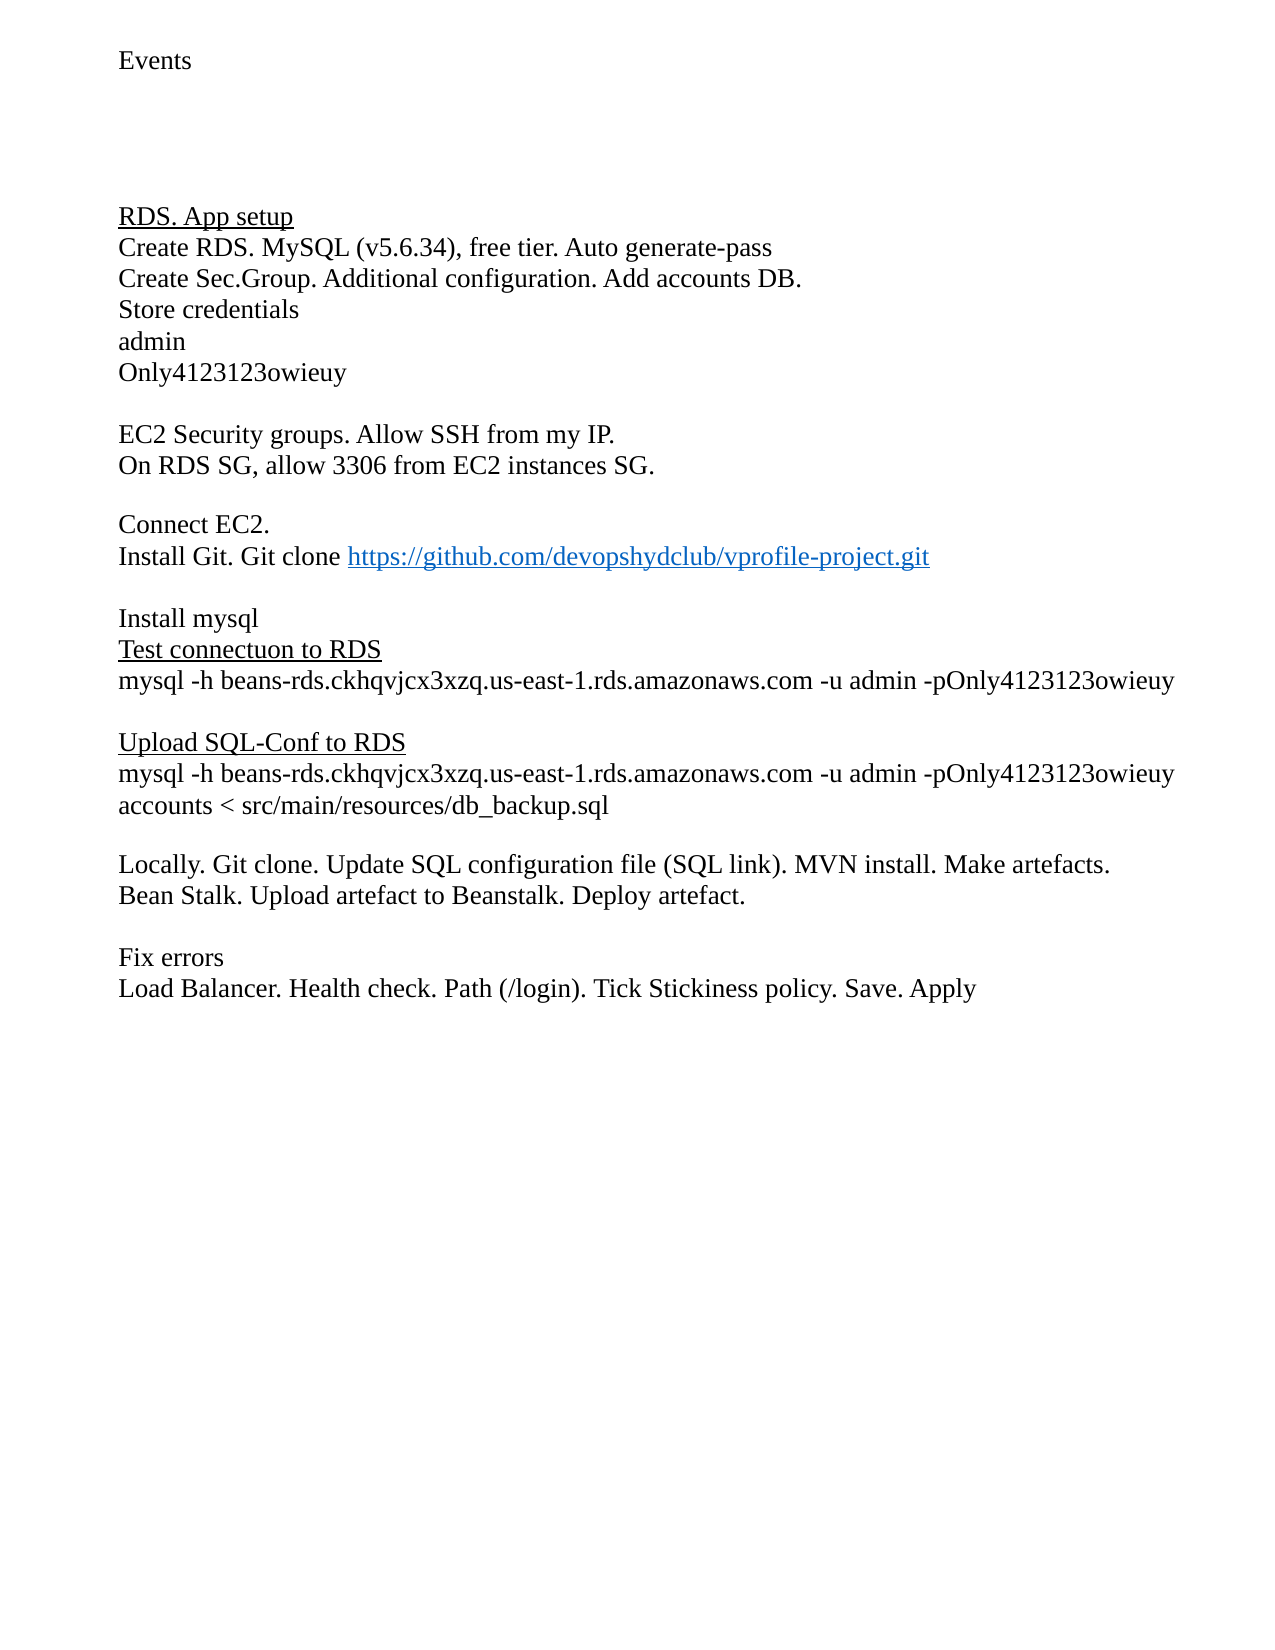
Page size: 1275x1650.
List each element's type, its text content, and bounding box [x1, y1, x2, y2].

text Events [118, 44, 1181, 76]
text Fix errors [118, 941, 1181, 972]
text Upload SQL-Conf to RDS [118, 726, 1181, 758]
text Create Sec.Group. Additional configuration. Add accounts DB. [118, 262, 1181, 293]
text RDS. App setup [118, 200, 1181, 231]
text Install Git. Git clone https://github.com/devopshydclub/vprofile-project.git [118, 539, 1181, 571]
text Load Balancer. Health check. Path (/login). Tick Stickiness policy. Save. Apply [118, 972, 1181, 1004]
text Connect EC2. [118, 508, 1181, 539]
text Install mysql [118, 602, 1181, 633]
text admin [118, 325, 1181, 356]
text Create RDS. MySQL (v5.6.34), free tier. Auto generate-pass [118, 231, 1181, 262]
text mysql -h beans-rds.ckhqvjcx3xzq.us-east-1.rds.amazonaws.com -u admin -pOnly4123123owieuy [118, 664, 1181, 695]
text Test connectuon to RDS [118, 633, 1181, 664]
text Locally. Git clone. Update SQL configuration file (SQL link). MVN install. Make artefacts. [118, 848, 1181, 879]
text Only4123123owieuy [118, 356, 1181, 387]
text EC2 Security groups. Allow SSH from my IP. [118, 418, 1181, 449]
text Store credentials [118, 293, 1181, 325]
text Bean Stalk. Upload artefact to Beanstalk. Deploy artefact. [118, 879, 1181, 910]
text mysql -h beans-rds.ckhqvjcx3xzq.us-east-1.rds.amazonaws.com -u admin -pOnly4123123owieuy accounts < src/main/resources/db_backup.sql [118, 758, 1181, 820]
text On RDS SG, allow 3306 from EC2 instances SG. [118, 449, 1181, 480]
